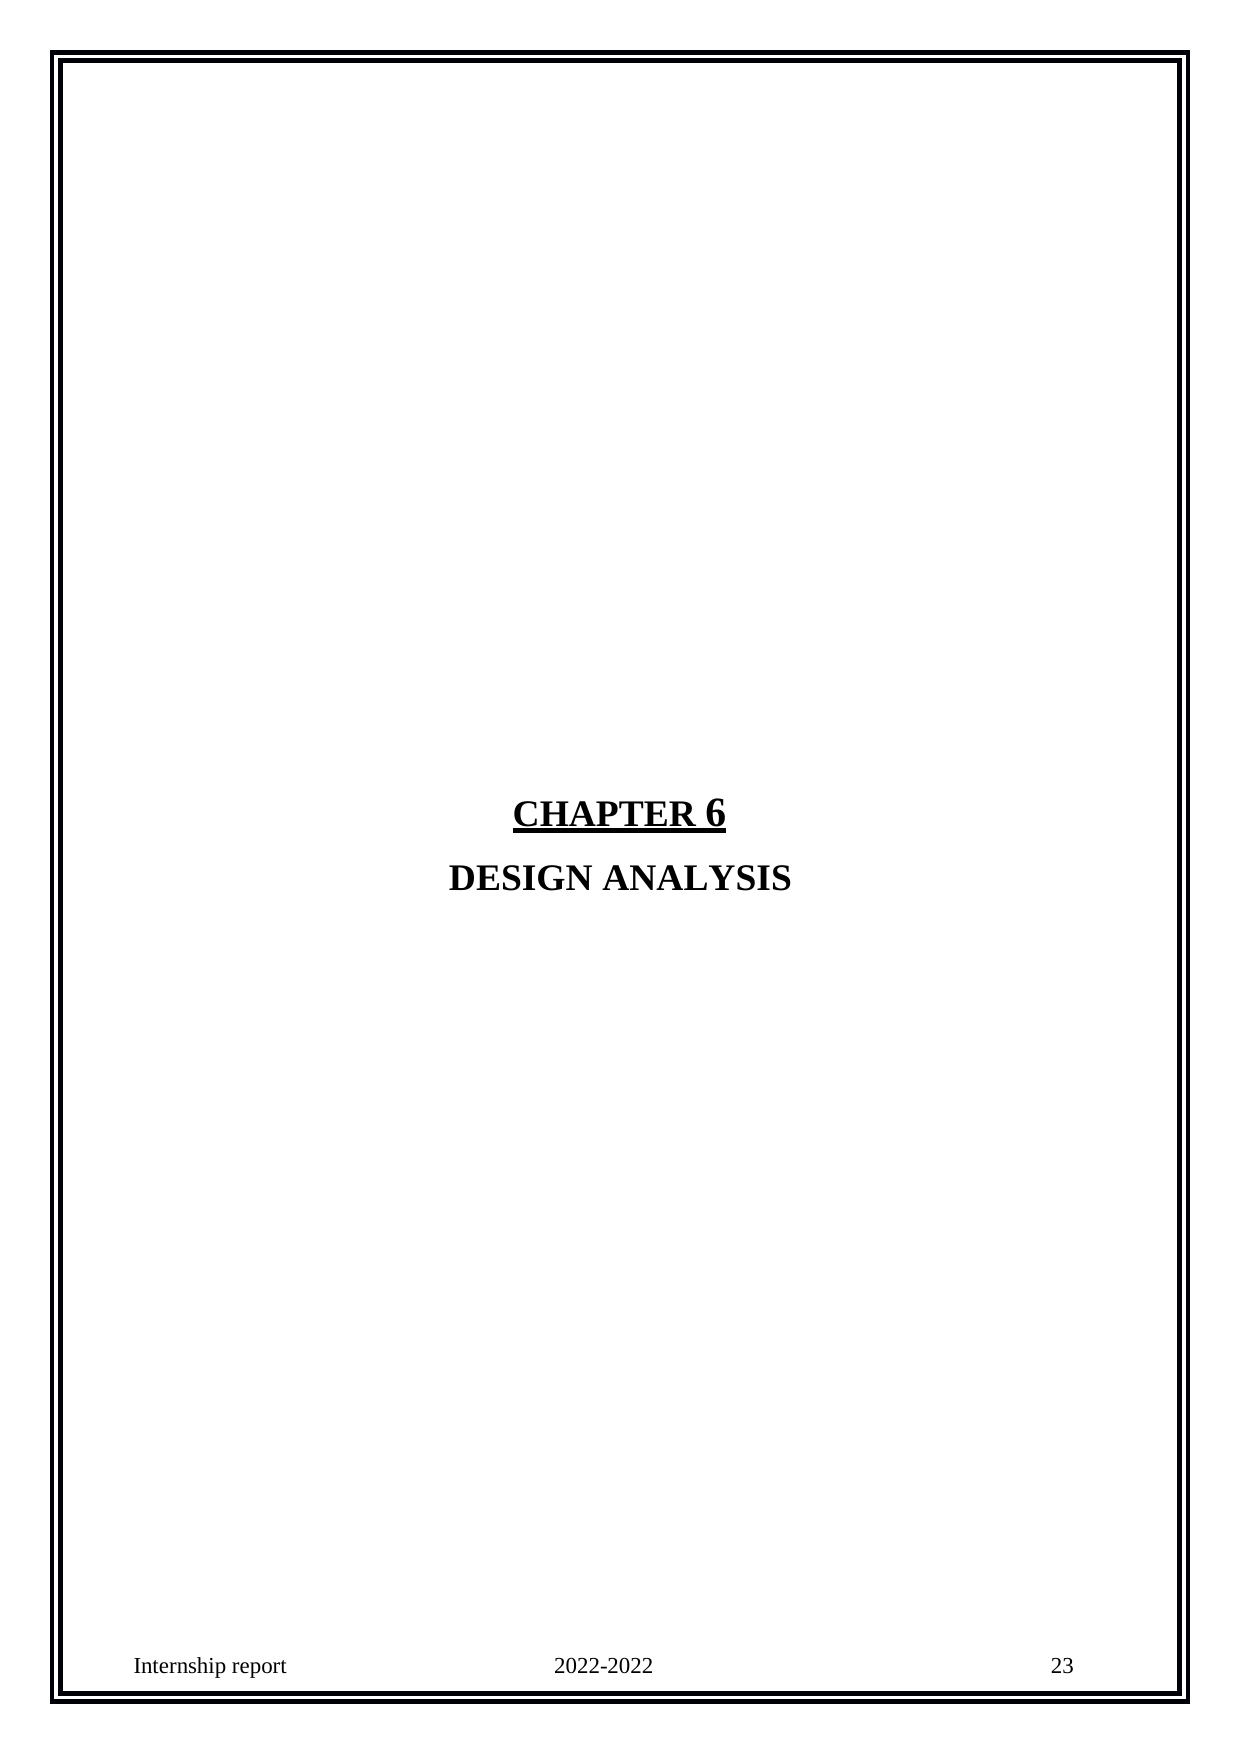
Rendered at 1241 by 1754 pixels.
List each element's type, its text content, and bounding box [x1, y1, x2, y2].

subtitle CHAPTER 6 DESIGN ANALYSIS [449, 787, 792, 898]
